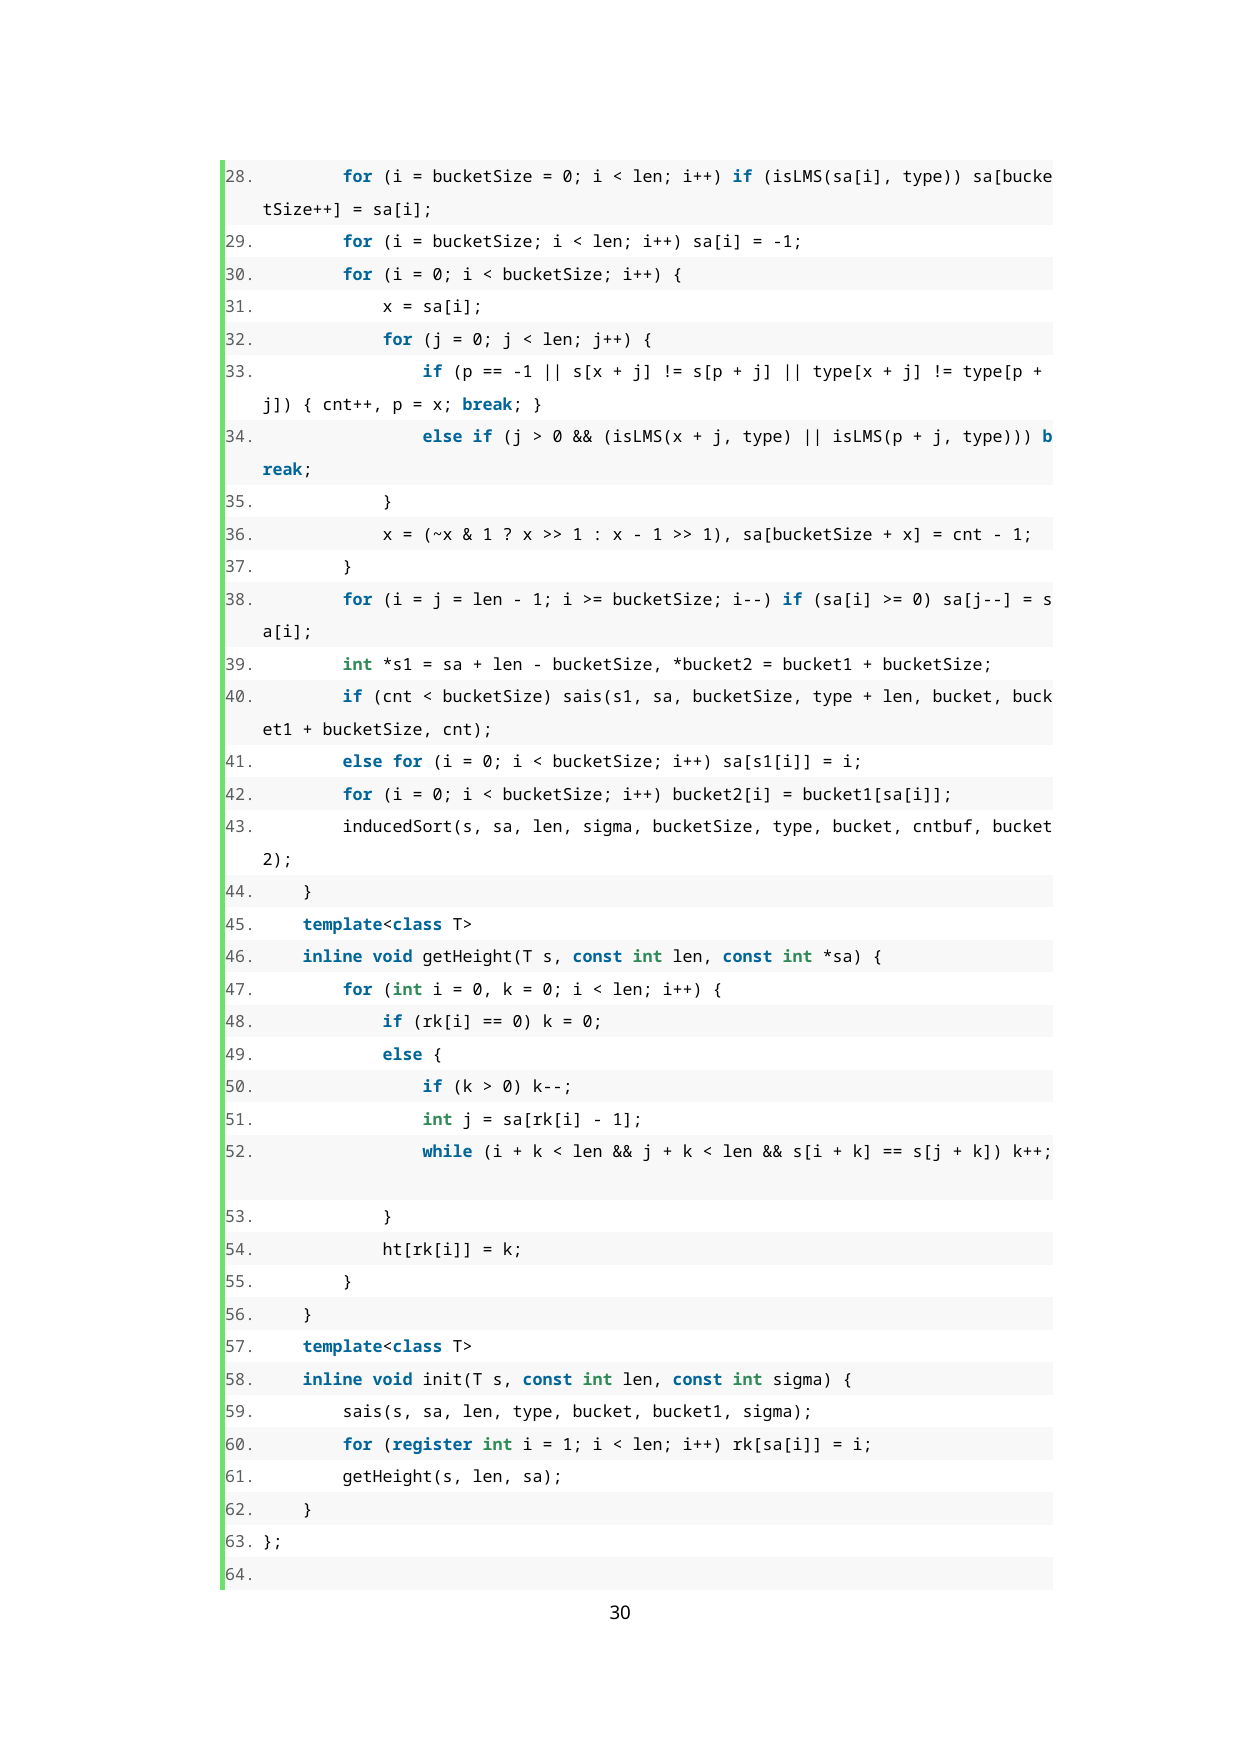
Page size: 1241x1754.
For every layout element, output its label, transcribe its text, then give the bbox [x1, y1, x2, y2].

list if (rk[i] == 0) k = 0; [225, 1005, 1053, 1037]
list if (p == -1 || s[x + j] != s[p + j] || type[x + j] != type[p + j]) { cnt++, p = x; break; } [225, 355, 1053, 420]
list inducedSort(s, sa, len, sigma, bucketSize, type, bucket, cntbuf, bucket2); [225, 810, 1053, 875]
list for (i = 0; i < bucketSize; i++) { [225, 257, 1053, 290]
list } [225, 875, 1053, 907]
list } [225, 1297, 1053, 1330]
list if (cnt < bucketSize) sais(s1, sa, bucketSize, type + len, bucket, bucket1 + bucketSize, cnt); [225, 680, 1053, 745]
list x = sa[i]; [225, 290, 1053, 322]
list } [225, 485, 1053, 517]
list while (i + k < len && j + k < len && s[i + k] == s[j + k]) k++; [225, 1135, 1053, 1200]
list inline void init(T s, const int len, const int sigma) { [225, 1362, 1053, 1395]
list } [225, 1200, 1053, 1232]
list getHeight(s, len, sa); [225, 1460, 1053, 1492]
list for (int i = 0, k = 0; i < len; i++) { [225, 972, 1053, 1005]
list } [225, 550, 1053, 582]
list ht[rk[i]] = k; [225, 1232, 1053, 1265]
list else { [225, 1037, 1053, 1070]
list } [225, 1492, 1053, 1525]
list inline void getHeight(T s, const int len, const int *sa) { [225, 940, 1053, 972]
list for (i = j = len - 1; i >= bucketSize; i--) if (sa[i] >= 0) sa[j--] = sa[i]; [225, 582, 1053, 647]
list for (i = bucketSize; i < len; i++) sa[i] = -1; [225, 225, 1053, 257]
list for (j = 0; j < len; j++) { [225, 322, 1053, 355]
list sais(s, sa, len, type, bucket, bucket1, sigma); [225, 1395, 1053, 1427]
list template<class T> [225, 907, 1053, 940]
list x = (~x & 1 ? x >> 1 : x - 1 >> 1), sa[bucketSize + x] = cnt - 1; [225, 517, 1053, 550]
list int j = sa[rk[i] - 1]; [225, 1102, 1053, 1135]
list } [225, 1265, 1053, 1297]
list else for (i = 0; i < bucketSize; i++) sa[s1[i]] = i; [225, 745, 1053, 777]
list else if (j > 0 && (isLMS(x + j, type) || isLMS(p + j, type))) break; [225, 420, 1053, 485]
list template<class T> [225, 1330, 1053, 1362]
list for (i = 0; i < bucketSize; i++) bucket2[i] = bucket1[sa[i]]; [225, 777, 1053, 810]
list for (i = bucketSize = 0; i < len; i++) if (isLMS(sa[i], type)) sa[bucketSize++] = sa[i]; [225, 160, 1053, 225]
list }; [225, 1525, 1053, 1557]
list for (register int i = 1; i < len; i++) rk[sa[i]] = i; [225, 1427, 1053, 1460]
list if (k > 0) k--; [225, 1070, 1053, 1102]
list int *s1 = sa + len - bucketSize, *bucket2 = bucket1 + bucketSize; [225, 647, 1053, 680]
